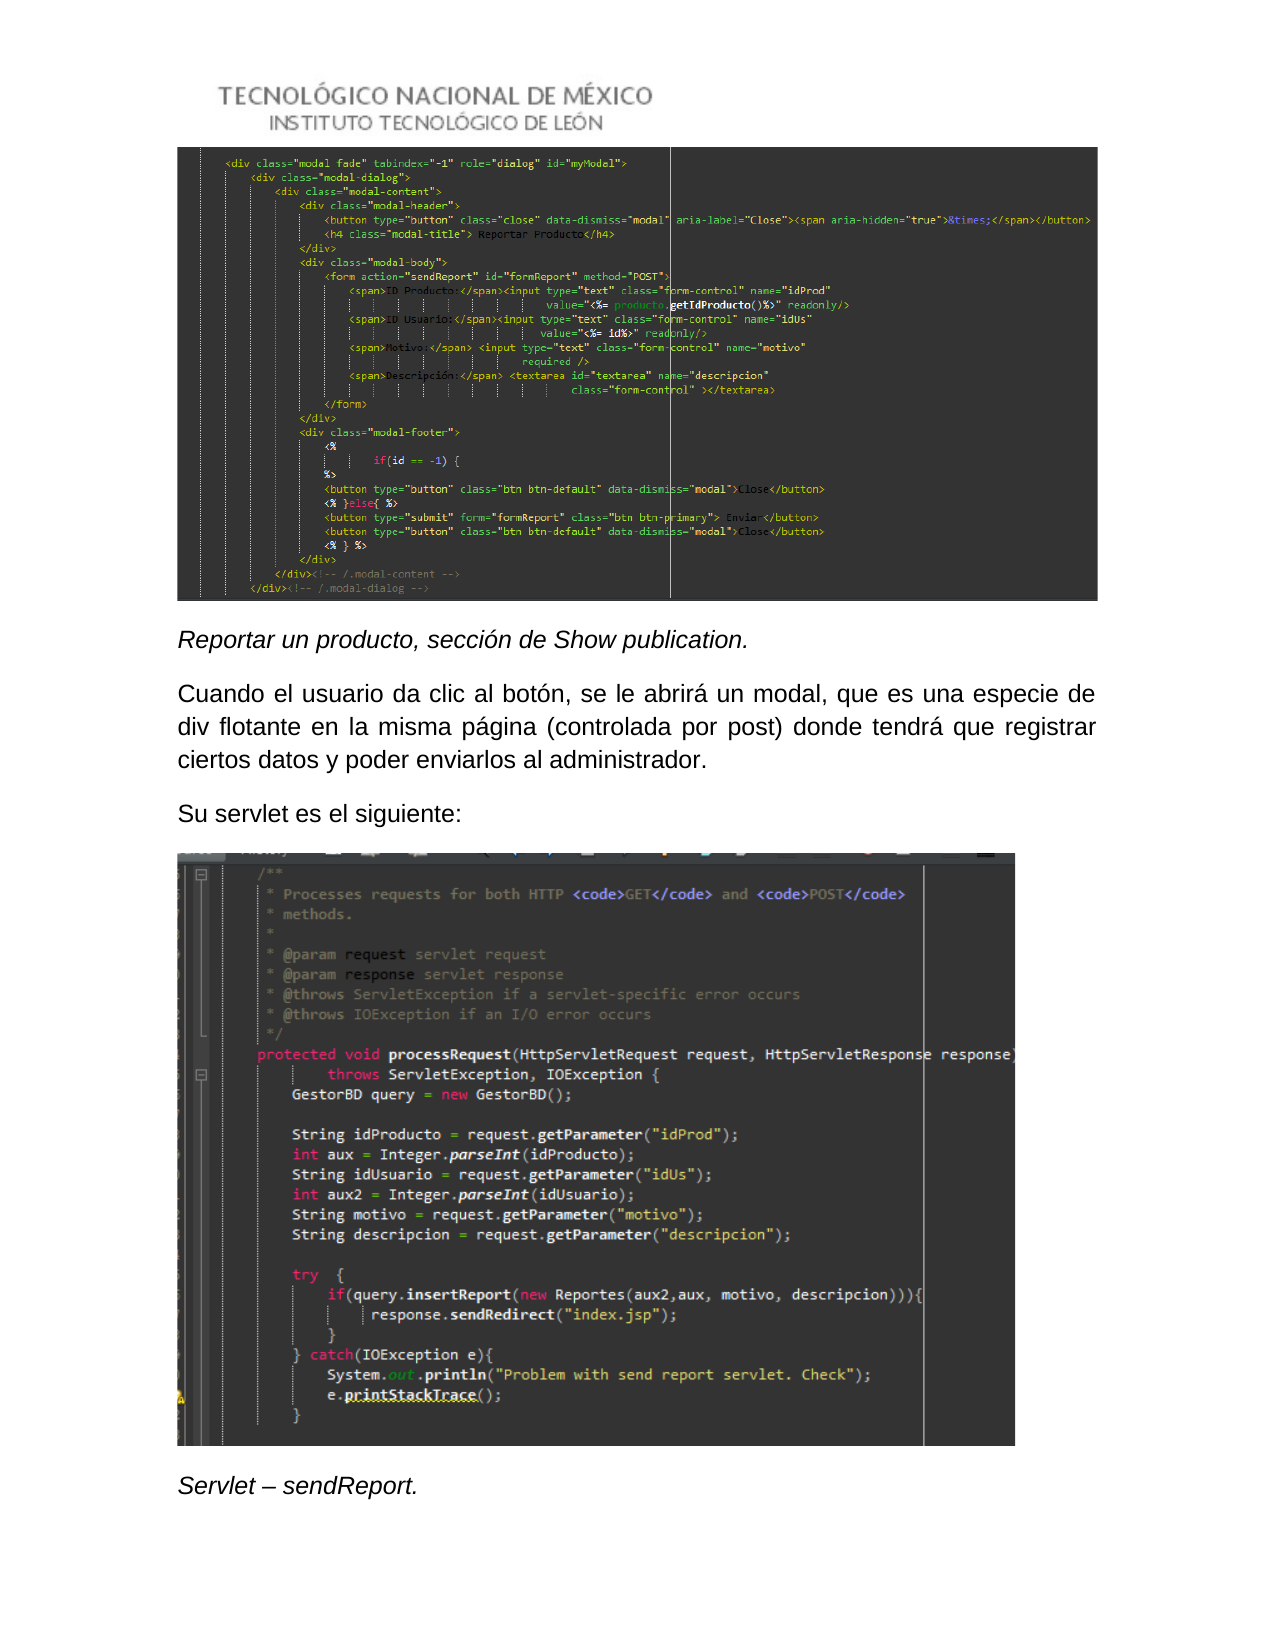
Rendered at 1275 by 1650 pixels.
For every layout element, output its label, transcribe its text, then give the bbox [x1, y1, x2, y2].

text Reportar un producto, sección de Show publication. [177, 626, 1098, 654]
picture [177, 853, 1016, 1446]
text Su servlet es el siguiente: [177, 799, 1098, 828]
text Servlet – sendReport. [177, 1471, 1098, 1500]
picture [177, 147, 1098, 601]
text Cuando el usuario da clic al botón, se le abrirá un modal, que es una especie de div flotante en la misma página (controlada por post) donde tendrá que registrar ciertos datos y poder enviarlos al administrador. [177, 679, 1098, 774]
picture [177, 73, 696, 143]
